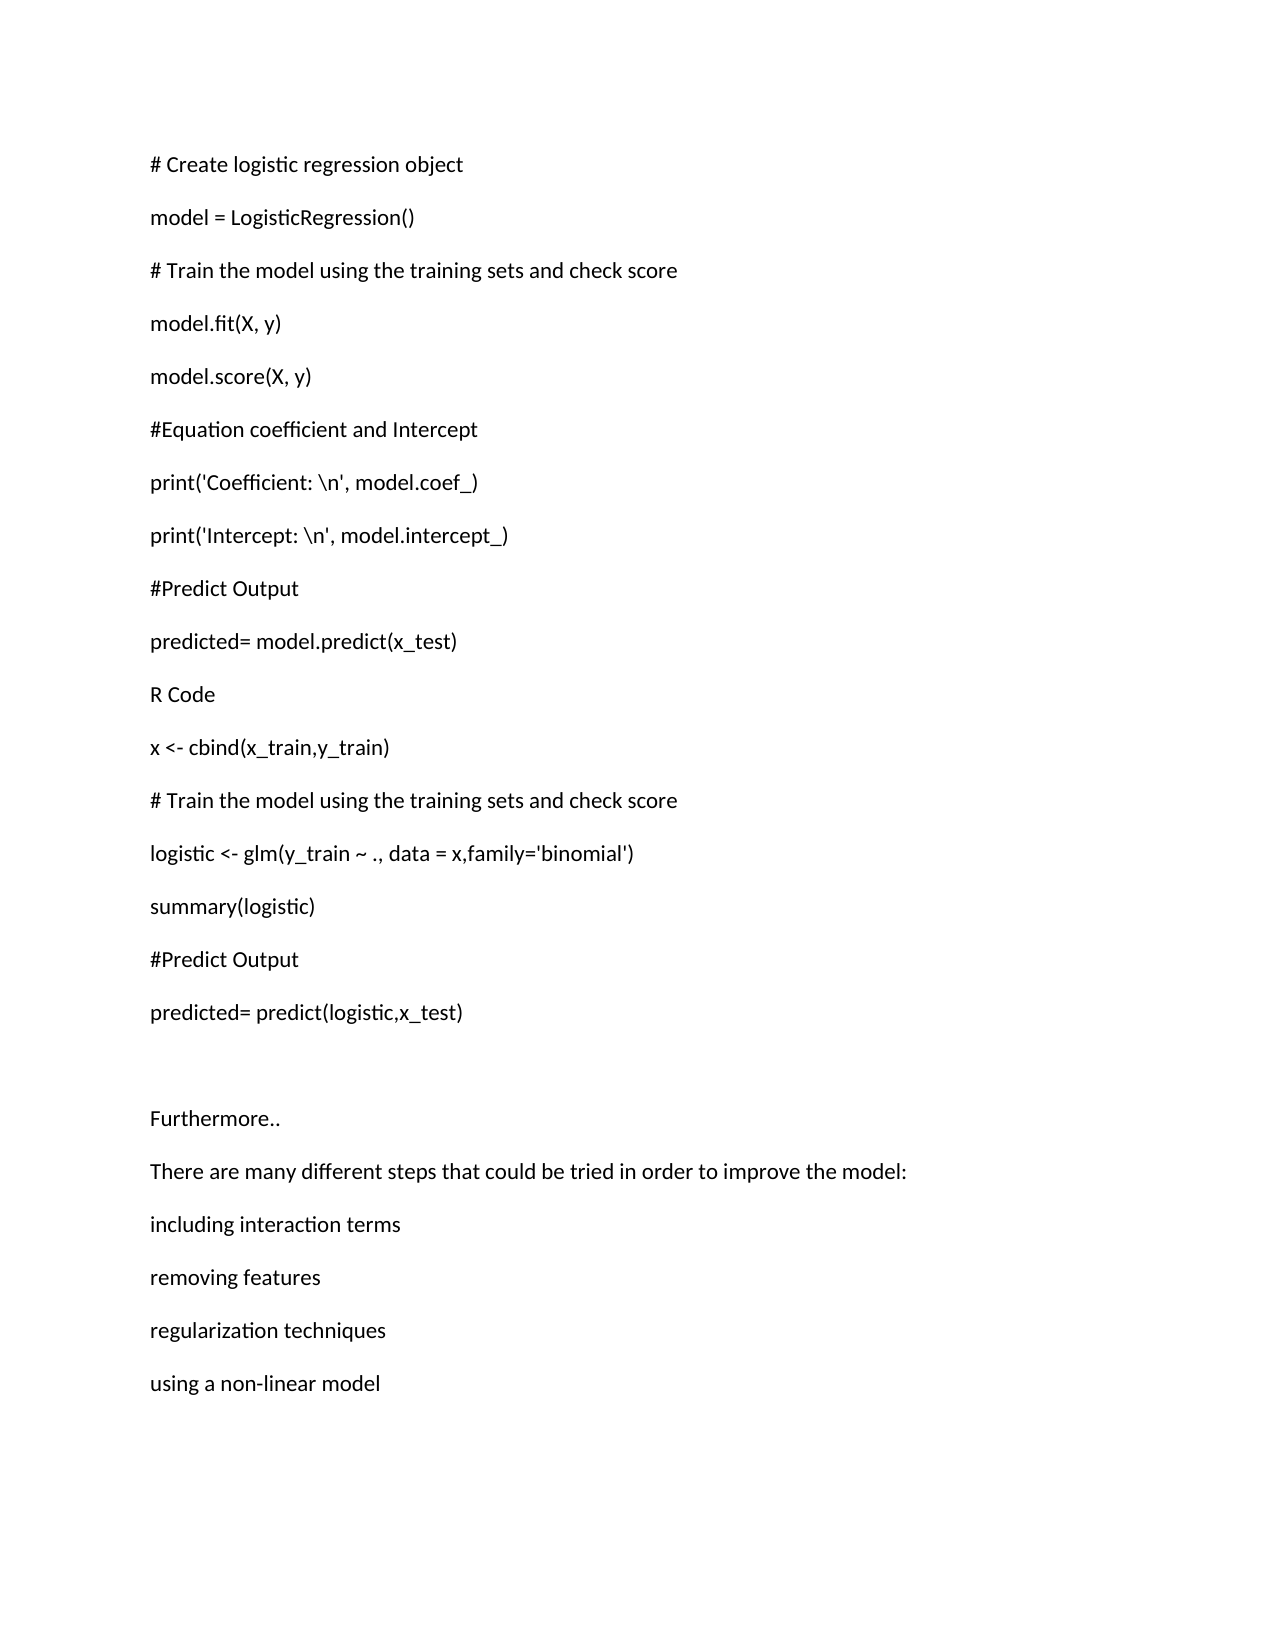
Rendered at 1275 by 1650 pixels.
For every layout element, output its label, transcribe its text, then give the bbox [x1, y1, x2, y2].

text # Train the model using the training sets and check score [150, 256, 1125, 284]
text summary(logistic) [150, 892, 1125, 920]
text x <- cbind(x_train,y_train) [150, 733, 1125, 761]
text logistic <- glm(y_train ~ ., data = x,family='binomial') [150, 839, 1125, 867]
text model.fit(X, y) [150, 309, 1125, 337]
text using a non-linear model [150, 1369, 1125, 1397]
text predicted= predict(logistic,x_test) [150, 998, 1125, 1026]
text model.score(X, y) [150, 362, 1125, 390]
text R Code [150, 680, 1125, 708]
text print('Coefficient: \n', model.coef_) [150, 468, 1125, 496]
text # Create logistic regression object [150, 150, 1125, 178]
text Furthermore.. [150, 1104, 1125, 1132]
text removing features [150, 1263, 1125, 1291]
text including interaction terms [150, 1210, 1125, 1238]
text predicted= model.predict(x_test) [150, 627, 1125, 655]
text # Train the model using the training sets and check score [150, 786, 1125, 814]
text regularization techniques [150, 1316, 1125, 1344]
text #Predict Output [150, 945, 1125, 973]
text print('Intercept: \n', model.intercept_) [150, 521, 1125, 549]
text #Predict Output [150, 574, 1125, 602]
text model = LogisticRegression() [150, 203, 1125, 231]
text There are many different steps that could be tried in order to improve the model: [150, 1157, 1125, 1185]
text #Equation coefficient and Intercept [150, 415, 1125, 443]
